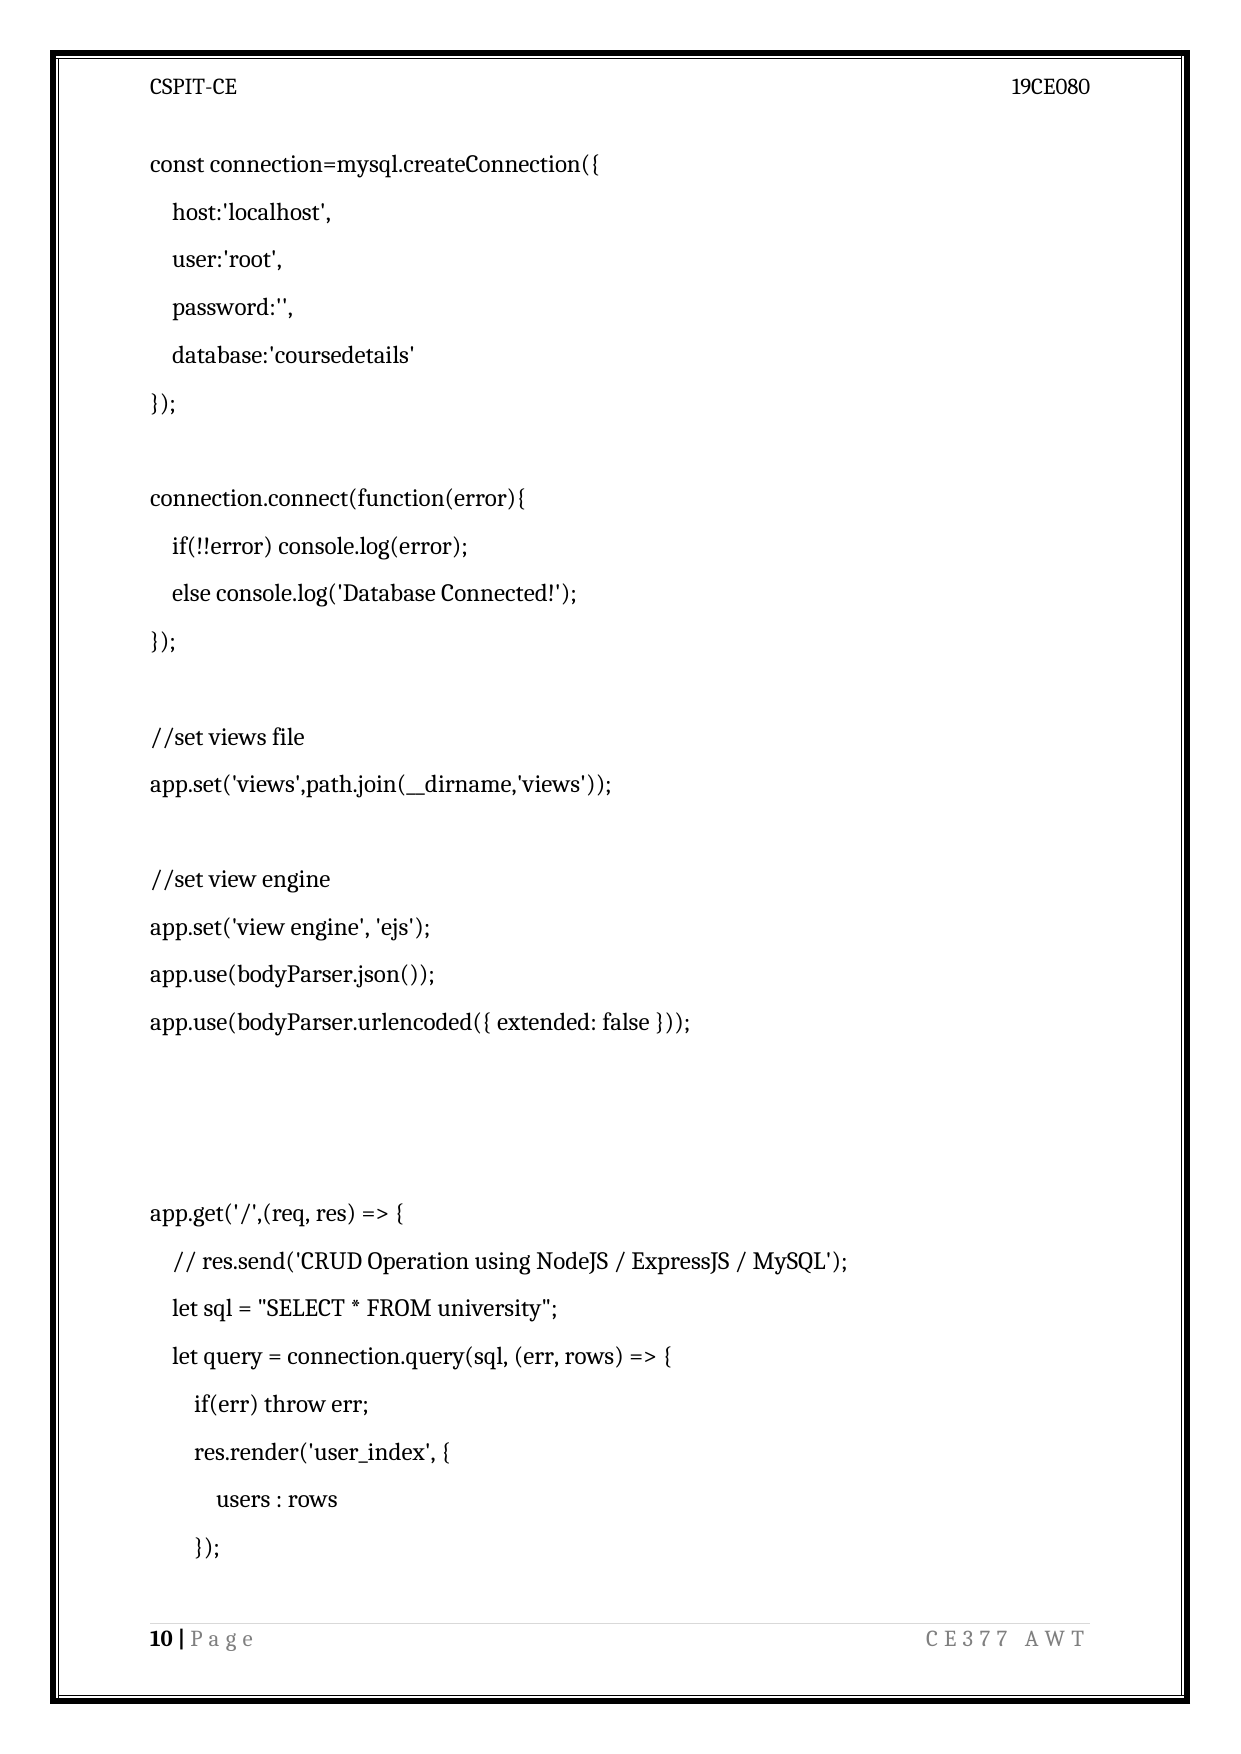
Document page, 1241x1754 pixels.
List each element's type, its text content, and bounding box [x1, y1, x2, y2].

text connection.connect(function(error){ [150, 484, 1090, 513]
text user:'root', [150, 245, 1090, 274]
text database:'coursedetails' [150, 341, 1090, 369]
text else console.log('Database Connected!'); [150, 579, 1090, 608]
text const connection=mysql.createConnection({ [150, 150, 1090, 179]
text app.get('/',(req, res) => { [150, 1199, 1090, 1228]
text app.set('view engine', 'ejs'); [150, 913, 1090, 941]
text password:'', [150, 293, 1090, 322]
text }); [150, 627, 1090, 656]
text res.render('user_index', { [150, 1437, 1090, 1466]
text let sql = "SELECT * FROM university"; [150, 1294, 1090, 1323]
text let query = connection.query(sql, (err, rows) => { [150, 1342, 1090, 1371]
text users : rows [150, 1485, 1090, 1514]
text host:'localhost', [150, 198, 1090, 226]
text }); [150, 388, 1090, 417]
text app.use(bodyParser.urlencoded({ extended: false })); [150, 1008, 1090, 1037]
text app.set('views',path.join(__dirname,'views')); [150, 770, 1090, 799]
text //set views file [150, 722, 1090, 751]
text }); [150, 1533, 1090, 1562]
text if(err) throw err; [150, 1390, 1090, 1418]
text app.use(bodyParser.json()); [150, 960, 1090, 989]
text // res.send('CRUD Operation using NodeJS / ExpressJS / MySQL'); [150, 1247, 1090, 1275]
text //set view engine [150, 865, 1090, 894]
text if(!!error) console.log(error); [150, 532, 1090, 560]
